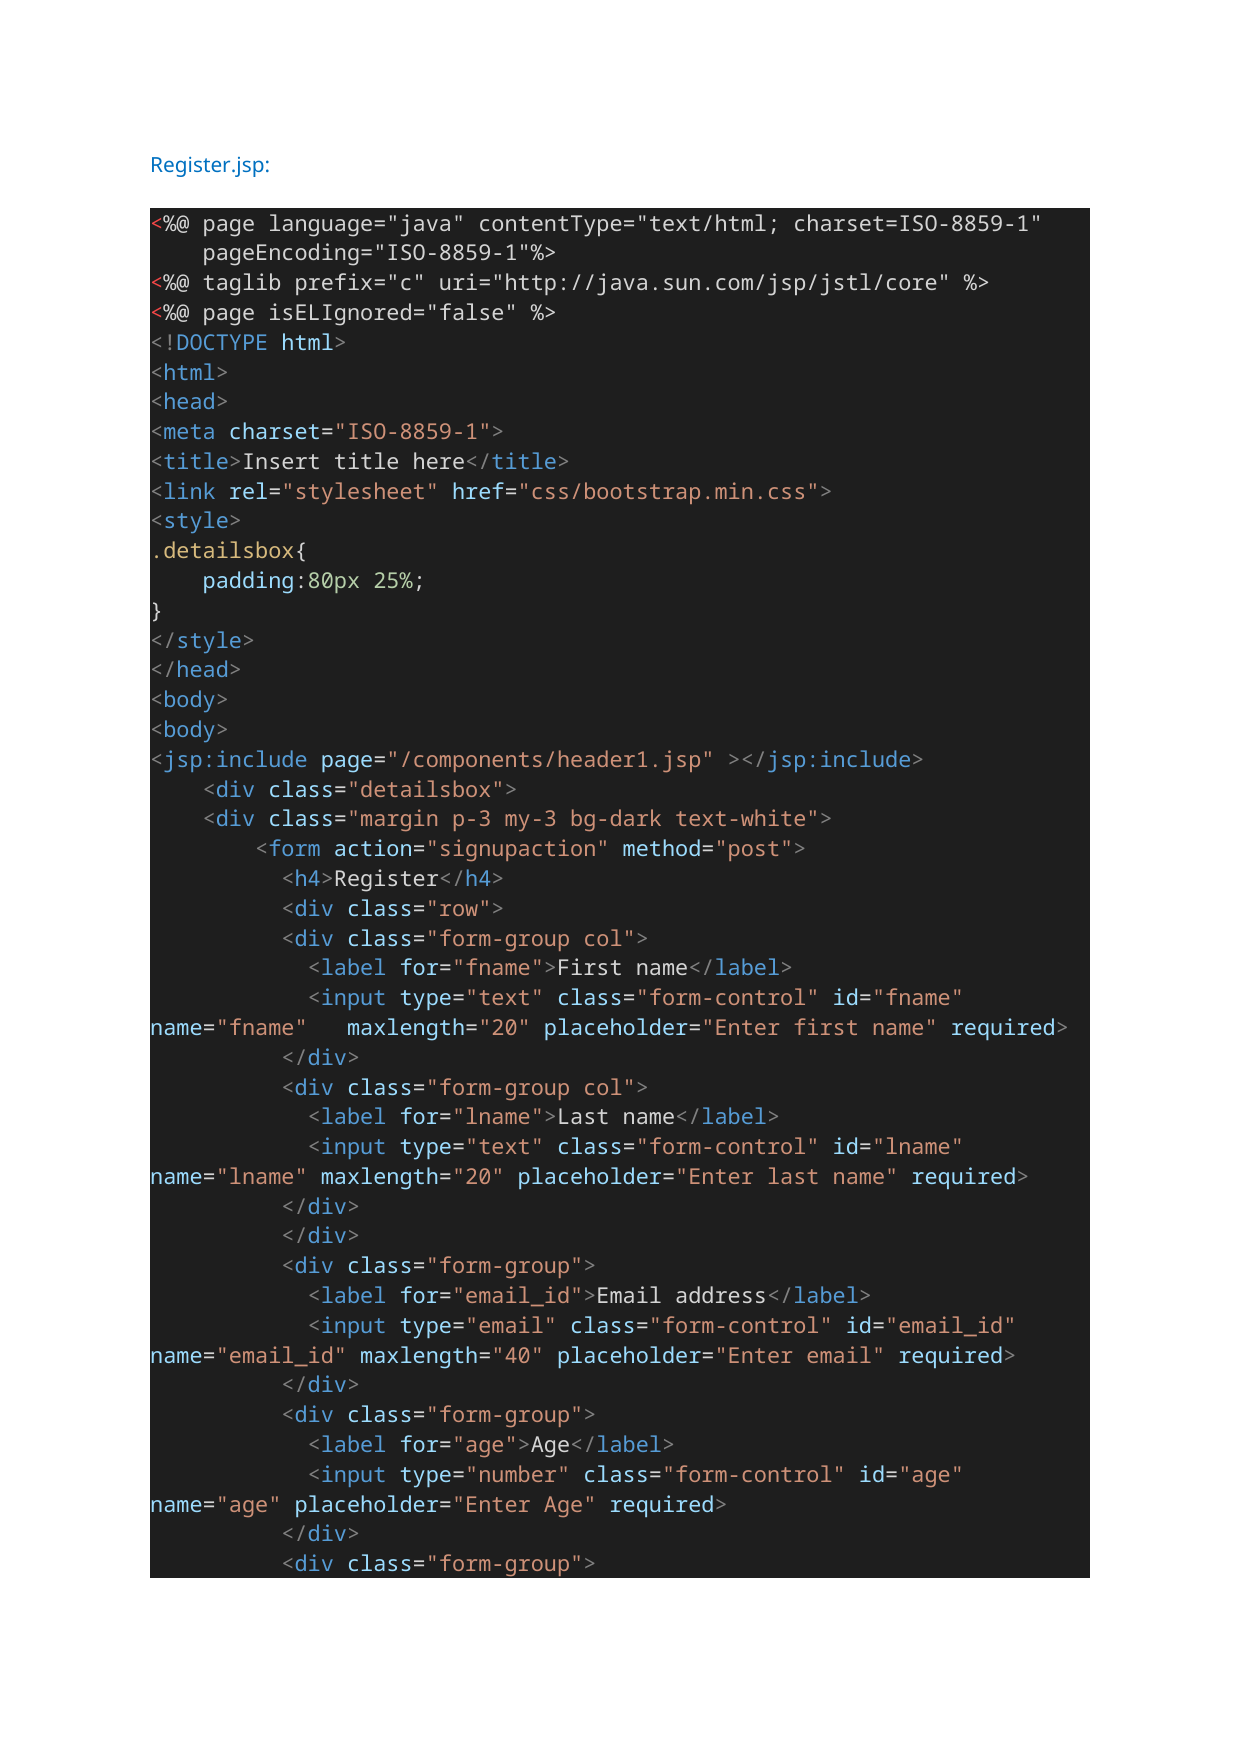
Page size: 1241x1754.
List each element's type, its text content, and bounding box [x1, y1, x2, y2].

text </div> [150, 1191, 1090, 1221]
text </head> [150, 654, 1090, 684]
text <body> [150, 714, 1090, 744]
text <label for="age">Age</label> [150, 1429, 1090, 1459]
text </div> [150, 1221, 1090, 1250]
text <head> [150, 386, 1090, 416]
text <div class="detailsbox"> [150, 774, 1090, 803]
text <%@ page language="java" contentType="text/html; charset=ISO-8859-1" [150, 208, 1090, 237]
text <input type="email" class="form-control" id="email_id" name="email_id" maxlength="40" placeholder="Enter email" required> [150, 1310, 1090, 1369]
text <label for="email_id">Email address</label> [150, 1280, 1090, 1310]
text <h4>Register</h4> [150, 863, 1090, 893]
text } [150, 595, 1090, 625]
text <div class="form-group col"> [150, 1072, 1090, 1101]
text <meta charset="ISO-8859-1"> [150, 416, 1090, 446]
text <div class="margin p-3 my-3 bg-dark text-white"> [150, 803, 1090, 833]
text <html> [150, 357, 1090, 386]
text <div class="form-group"> [150, 1250, 1090, 1280]
text <body> [150, 684, 1090, 714]
text <input type="number" class="form-control" id="age" name="age" placeholder="Enter Age" required> [150, 1459, 1090, 1518]
text <div class="form-group col"> [150, 923, 1090, 952]
text <jsp:include page="/components/header1.jsp" ></jsp:include> [150, 744, 1090, 774]
text </style> [150, 625, 1090, 654]
text <div class="form-group"> [150, 1548, 1090, 1578]
text <!DOCTYPE html> [150, 327, 1090, 357]
text </div> [150, 1518, 1090, 1548]
text <form action="signupaction" method="post"> [150, 833, 1090, 863]
text <link rel="stylesheet" href="css/bootstrap.min.css"> [150, 476, 1090, 506]
text </div> [150, 1369, 1090, 1399]
text <div class="row"> [150, 893, 1090, 923]
text <label for="lname">Last name</label> [150, 1101, 1090, 1131]
text <input type="text" class="form-control" id="fname" name="fname" maxlength="20" placeholder="Enter first name" required> [150, 982, 1090, 1042]
text pageEncoding="ISO-8859-1"%> [150, 237, 1090, 267]
text <%@ taglib prefix="c" uri="http://java.sun.com/jsp/jstl/core" %> [150, 267, 1090, 297]
text <div class="form-group"> [150, 1399, 1090, 1429]
text </div> [150, 1042, 1090, 1072]
text <%@ page isELIgnored="false" %> [150, 297, 1090, 327]
text <title>Insert title here</title> [150, 446, 1090, 476]
text <input type="text" class="form-control" id="lname" name="lname" maxlength="20" placeholder="Enter last name" required> [150, 1131, 1090, 1191]
text <style> [150, 506, 1090, 535]
text .detailsbox{ [150, 535, 1090, 565]
text <label for="fname">First name</label> [150, 952, 1090, 982]
subtitle Register.jsp: [150, 150, 1090, 178]
text padding:80px 25%; [150, 565, 1090, 595]
